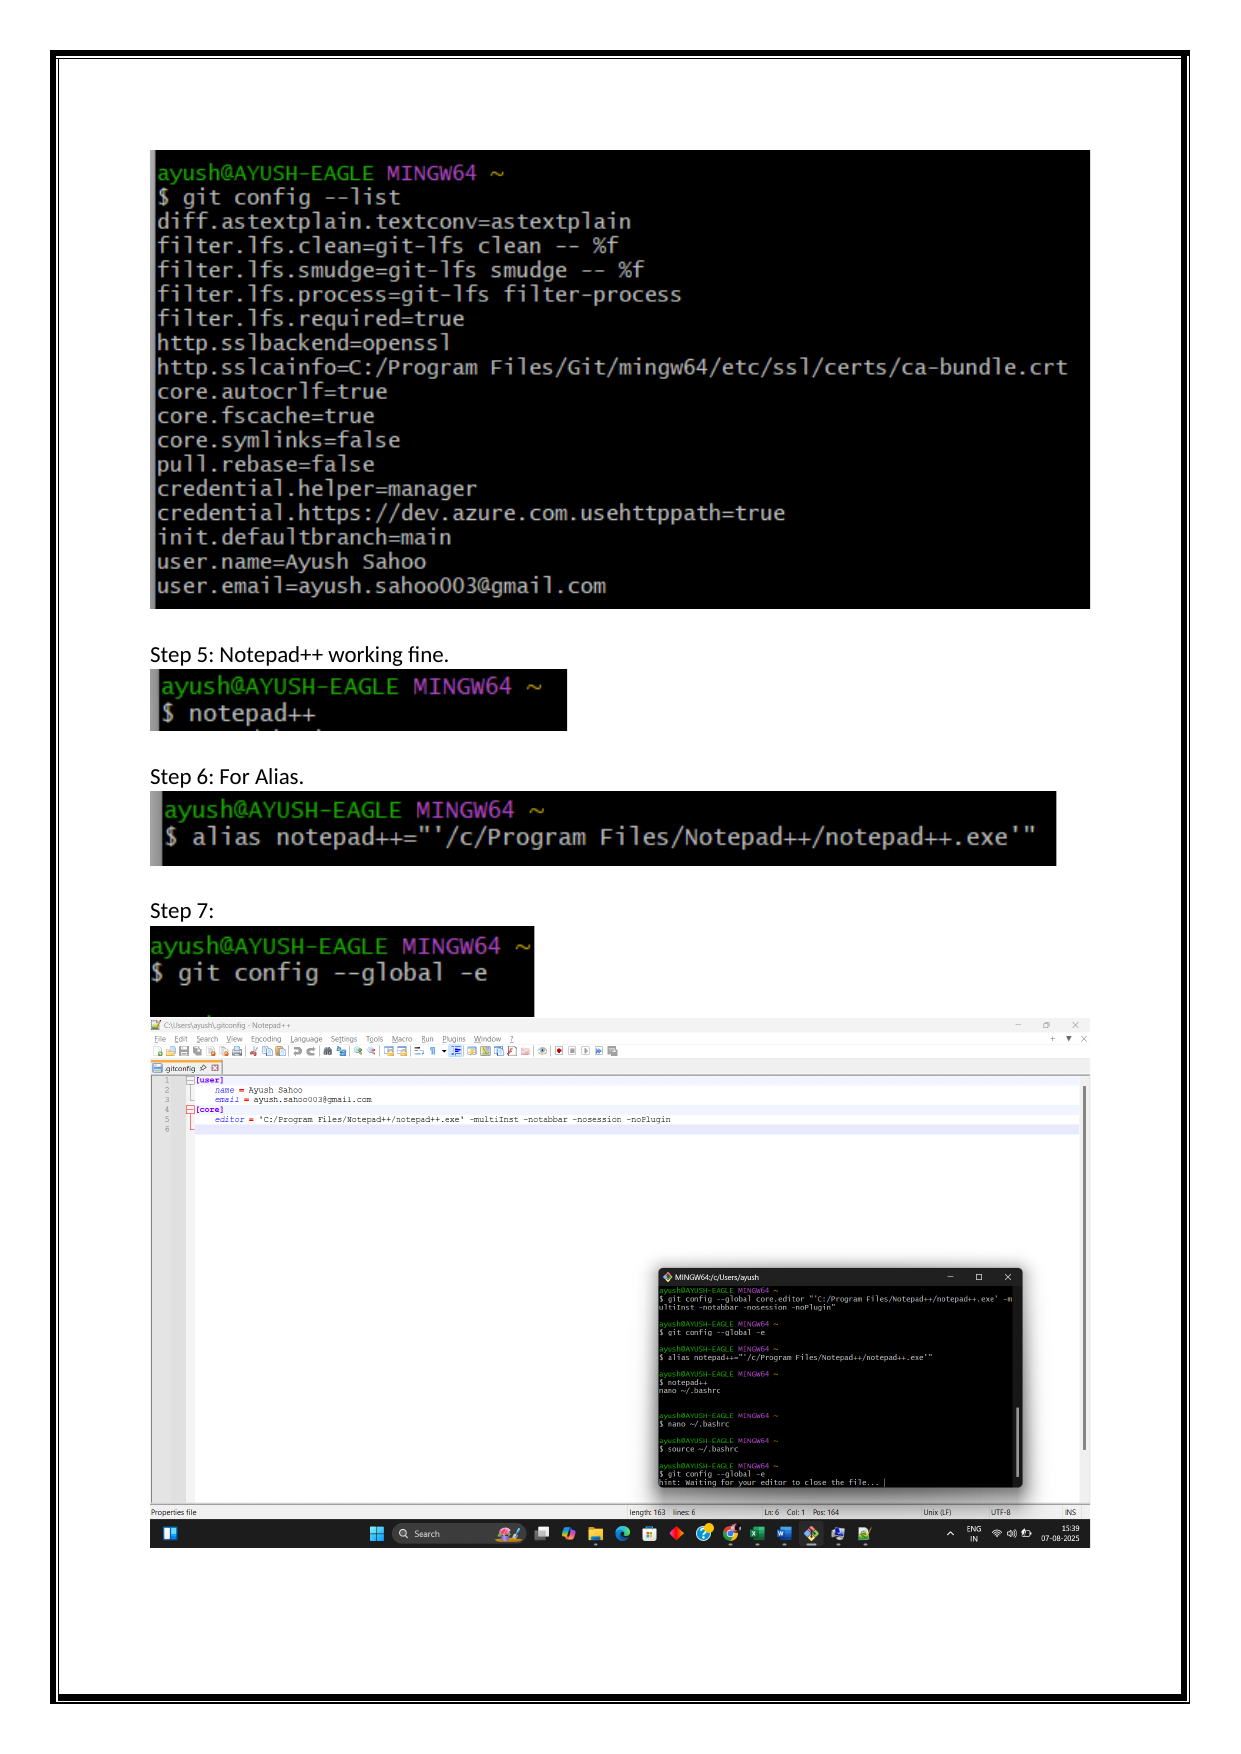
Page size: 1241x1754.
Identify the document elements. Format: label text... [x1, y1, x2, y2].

picture [150, 669, 568, 731]
text Step 6: For Alias. [150, 762, 1090, 790]
text Step 5: Notepad++ working fine. [150, 640, 1090, 668]
picture [150, 150, 1091, 609]
picture [150, 791, 1057, 866]
picture [150, 926, 535, 1017]
text Step 7: [150, 896, 1090, 924]
picture [150, 1018, 1091, 1548]
